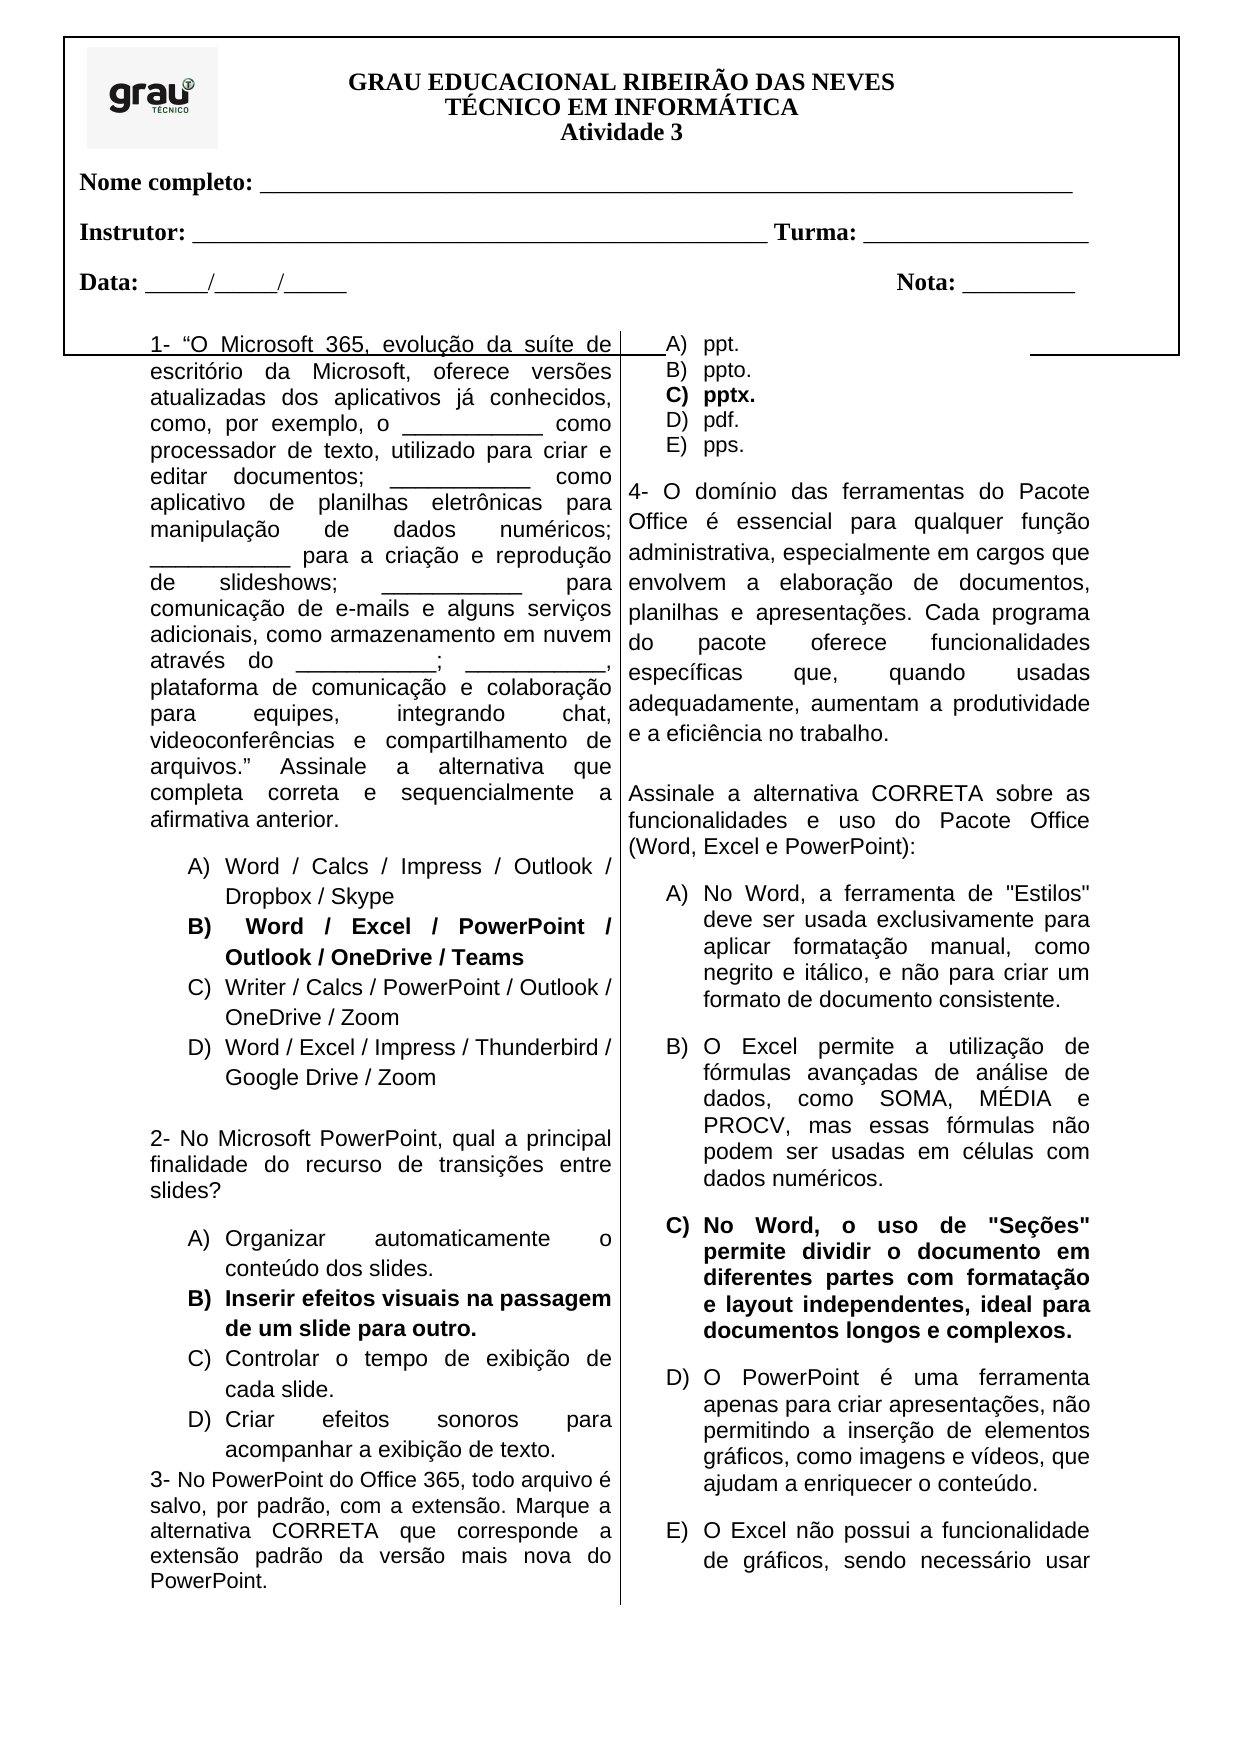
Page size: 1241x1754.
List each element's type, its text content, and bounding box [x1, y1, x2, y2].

list ppto. [666, 356, 1030, 382]
text 3- No PowerPoint do Office 365, todo arquivo é salvo, por padrão, com a extensão. Marque a alternativa CORRETA que corresponde a extensão padrão da versão mais nova do PowerPoint. [150, 1466, 612, 1593]
list pptx. [666, 382, 1030, 407]
list Controlar o tempo de exibição de cada slide. [187, 1345, 612, 1402]
list Writer / Calcs / PowerPoint / Outlook / OneDrive / Zoom [187, 974, 612, 1030]
list Word / Excel / Impress / Thunderbird / Google Drive / Zoom [187, 1034, 612, 1091]
text 1- “O Microsoft 365, evolução da suíte de escritório da Microsoft, oferece versões atualizadas dos aplicativos já conhecidos, como, por exemplo, o ___________ como processador de texto, utilizado para criar e editar documentos; ___________ como aplicativo de planilhas eletrônicas para manipulação de dados numéricos; ___________ para a criação e reprodução de slideshows; ___________ para comunicação de e-mails e alguns serviços adicionais, como armazenamento em nuvem através do ___________; ___________, plataforma de comunicação e colaboração para equipes, integrando chat, videoconferências e compartilhamento de arquivos.” Assinale a alternativa que completa correta e sequencialmente a afirmativa anterior. [150, 331, 612, 832]
list Word / Calcs / Impress / Outlook / Dropbox / Skype [187, 853, 612, 909]
list O Excel permite a utilização de fórmulas avançadas de análise de dados, como SOMA, MÉDIA e PROCV, mas essas fórmulas não podem ser usadas em células com dados numéricos. [666, 1033, 1090, 1191]
list No Word, o uso de "Seções" permite dividir o documento em diferentes partes com formatação e layout independentes, ideal para documentos longos e complexos. [666, 1212, 1090, 1343]
list Inserir efeitos visuais na passagem de um slide para outro. [187, 1285, 612, 1342]
text Assinale a alternativa CORRETA sobre as funcionalidades e uso do Pacote Office (Word, Excel e PowerPoint): [628, 780, 1090, 859]
text 4- O domínio das ferramentas do Pacote Office é essencial para qualquer função administrativa, especialmente em cargos que envolvem a elaboração de documentos, planilhas e apresentações. Cada programa do pacote oferece funcionalidades específicas que, quando usadas adequadamente, aumentam a produtividade e a eficiência no trabalho. [628, 478, 1090, 746]
list O PowerPoint é uma ferramenta apenas para criar apresentações, não permitindo a inserção de elementos gráficos, como imagens e vídeos, que ajudam a enriquecer o conteúdo. [666, 1364, 1090, 1496]
picture [87, 47, 218, 149]
text 2- No Microsoft PowerPoint, qual a principal finalidade do recurso de transições entre slides? [150, 1125, 612, 1204]
list O Excel não possui a funcionalidade de gráficos, sendo necessário usar programas externos para ilustrar os dados com gráficos e tabelas. [666, 1517, 1090, 1573]
list pdf. [666, 407, 1030, 432]
list Criar efeitos sonoros para acompanhar a exibição de texto. [187, 1406, 612, 1462]
list pps. [666, 432, 1030, 457]
list Word / Excel / PowerPoint / Outlook / OneDrive / Teams [187, 913, 612, 970]
list No Word, a ferramenta de "Estilos" deve ser usada exclusivamente para aplicar formatação manual, como negrito e itálico, e não para criar um formato de documento consistente. [666, 880, 1090, 1012]
list Organizar automaticamente o conteúdo dos slides. [187, 1224, 612, 1281]
list ppt. [666, 331, 1030, 356]
